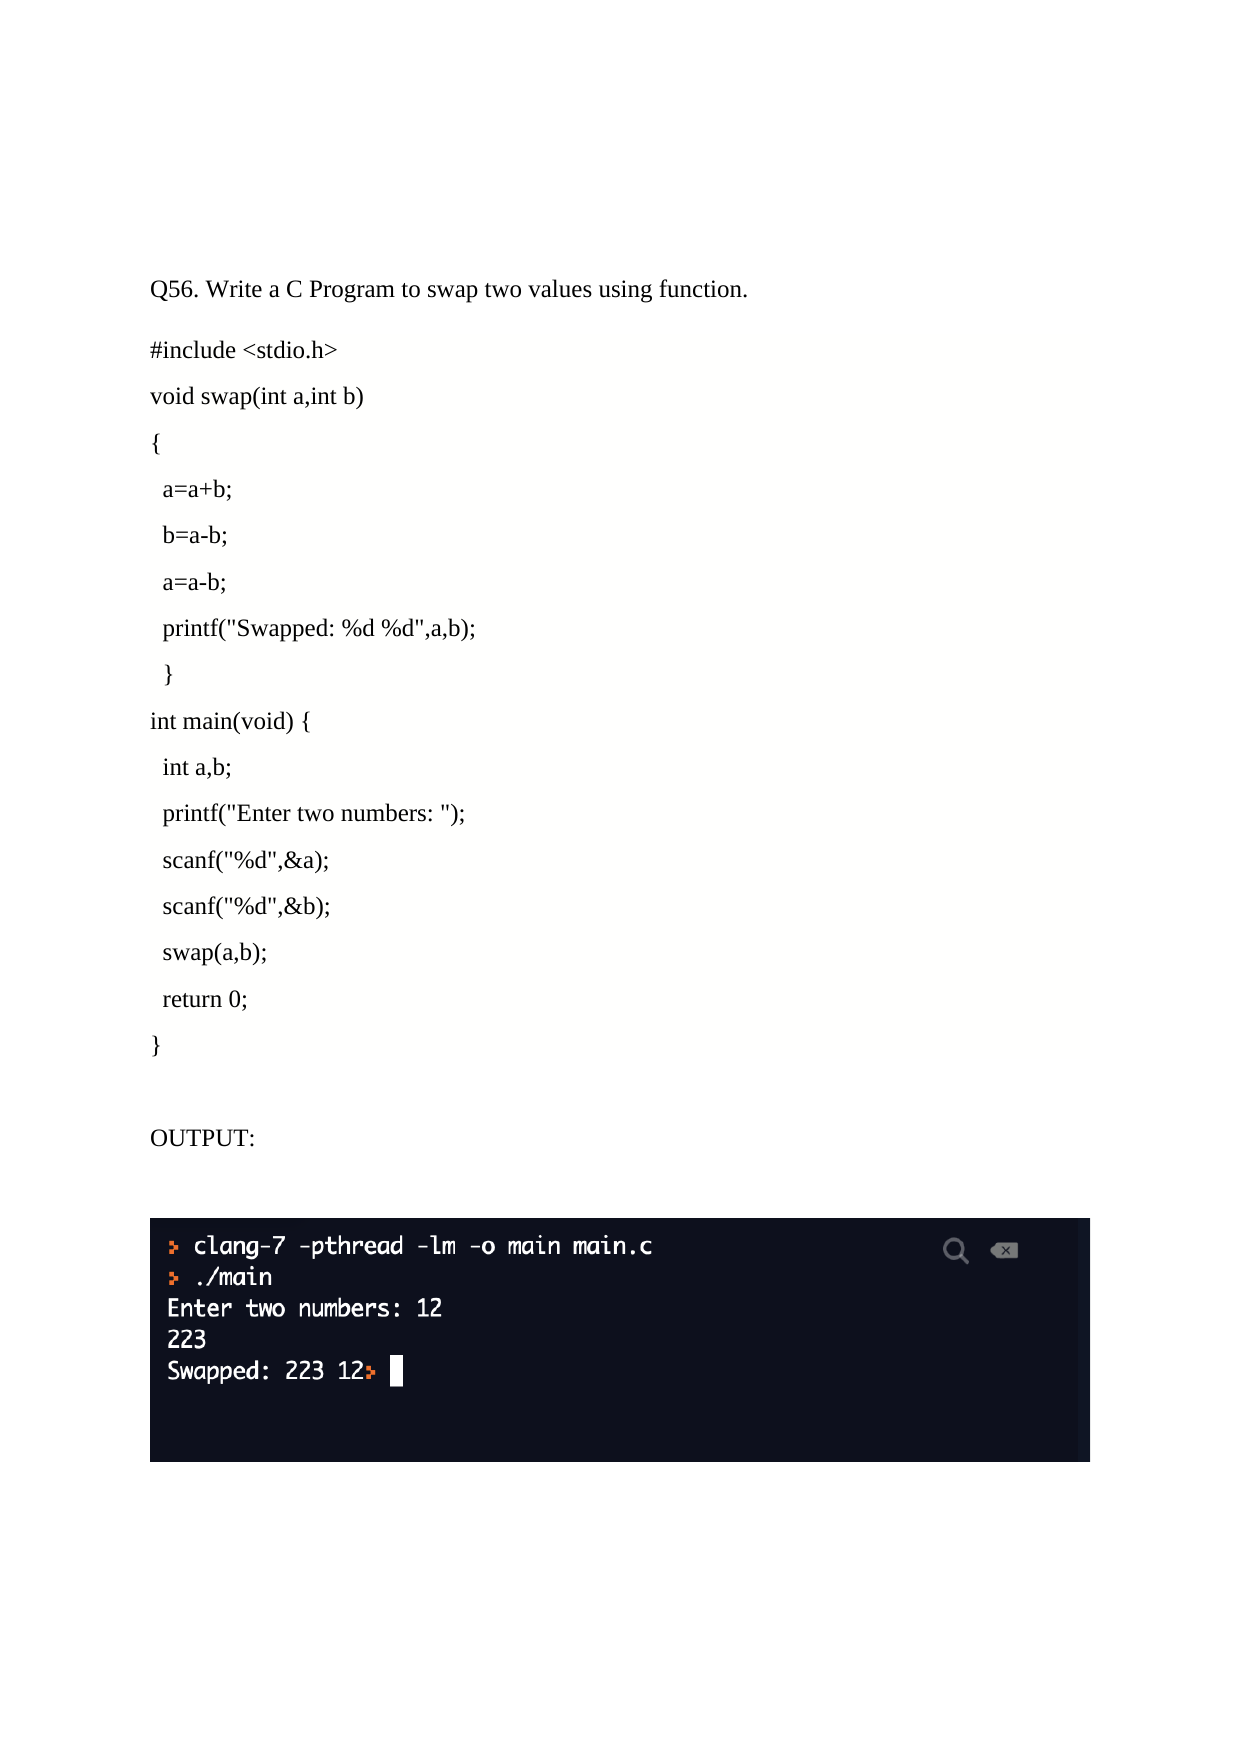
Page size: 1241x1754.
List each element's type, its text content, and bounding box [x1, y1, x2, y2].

text a=a-b; [150, 566, 1090, 595]
text #include <stdio.h> [150, 334, 1090, 364]
text a=a+b; [150, 473, 1090, 503]
text printf("Enter two numbers: "); [150, 797, 1090, 827]
text Q56. Write a C Program to swap two values using function. [150, 274, 1090, 303]
picture [150, 1218, 1091, 1462]
text printf("Swapped: %d %d",a,b); [150, 612, 1090, 642]
text return 0; [150, 983, 1090, 1013]
text int main(void) { [150, 705, 1090, 734]
text OUTPUT: [150, 1123, 1090, 1152]
text b=a-b; [150, 519, 1090, 549]
text int a,b; [150, 751, 1090, 781]
text } [150, 658, 1090, 688]
text } [150, 1029, 1090, 1059]
text scanf("%d",&a); [150, 844, 1090, 873]
text swap(a,b); [150, 937, 1090, 966]
text { [150, 427, 1090, 456]
text scanf("%d",&b); [150, 890, 1090, 920]
text void swap(int a,int b) [150, 380, 1090, 410]
